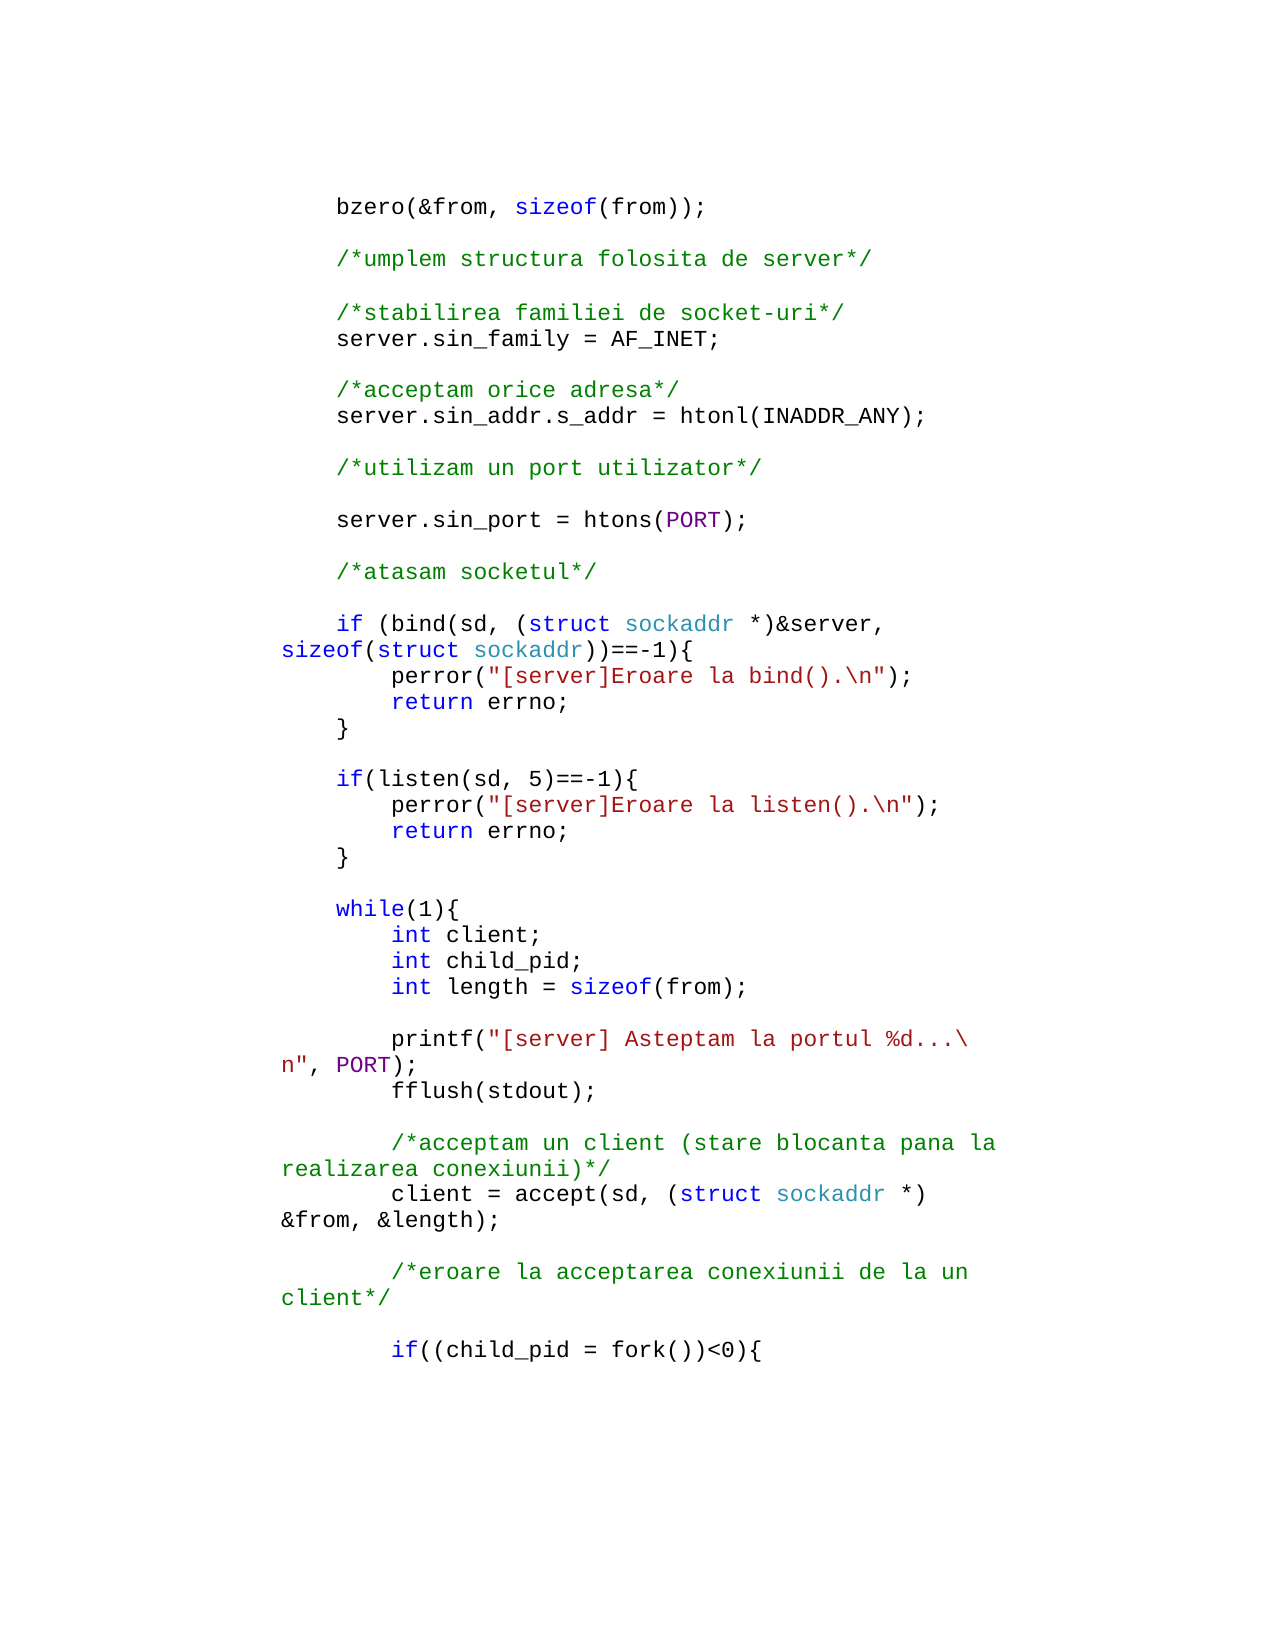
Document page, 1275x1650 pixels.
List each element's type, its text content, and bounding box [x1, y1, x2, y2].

text /*eroare la acceptarea conexiunii de la un client*/ [281, 1261, 1001, 1312]
text /*stabilirea familiei de socket-uri*/ [281, 301, 1001, 327]
text } [281, 716, 1001, 742]
text if((child_pid = fork())<0){ [281, 1338, 1001, 1364]
text perror("[server]Eroare la listen().\n"); [281, 794, 1001, 820]
text int client; [281, 923, 1001, 949]
text if(listen(sd, 5)==-1){ [281, 768, 1001, 794]
text /*atasam socketul*/ [281, 560, 1001, 586]
text while(1){ [281, 897, 1001, 923]
text return errno; [281, 820, 1001, 846]
text /*acceptam un client (stare blocanta pana la realizarea conexiunii)*/ [281, 1131, 1001, 1183]
text if (bind(sd, (struct sockaddr *)&server, sizeof(struct sockaddr))==-1){ [281, 612, 1001, 664]
text perror("[server]Eroare la bind().\n"); [281, 664, 1001, 690]
text /*umplem structura folosita de server*/ [281, 247, 1001, 273]
text /*acceptam orice adresa*/ [281, 379, 1001, 405]
text server.sin_family = AF_INET; [281, 327, 1001, 353]
text } [281, 846, 1001, 872]
text /*utilizam un port utilizator*/ [281, 457, 1001, 482]
text server.sin_port = htons(PORT); [281, 508, 1001, 534]
text client = accept(sd, (struct sockaddr *) &from, &length); [281, 1183, 1001, 1235]
text return errno; [281, 690, 1001, 716]
text server.sin_addr.s_addr = htonl(INADDR_ANY); [281, 405, 1001, 431]
text bzero(&from, sizeof(from)); [281, 195, 1001, 221]
text fflush(stdout); [281, 1079, 1001, 1105]
text int length = sizeof(from); [281, 975, 1001, 1001]
text printf("[server] Asteptam la portul %d...\n", PORT); [281, 1027, 1001, 1079]
text int child_pid; [281, 949, 1001, 975]
